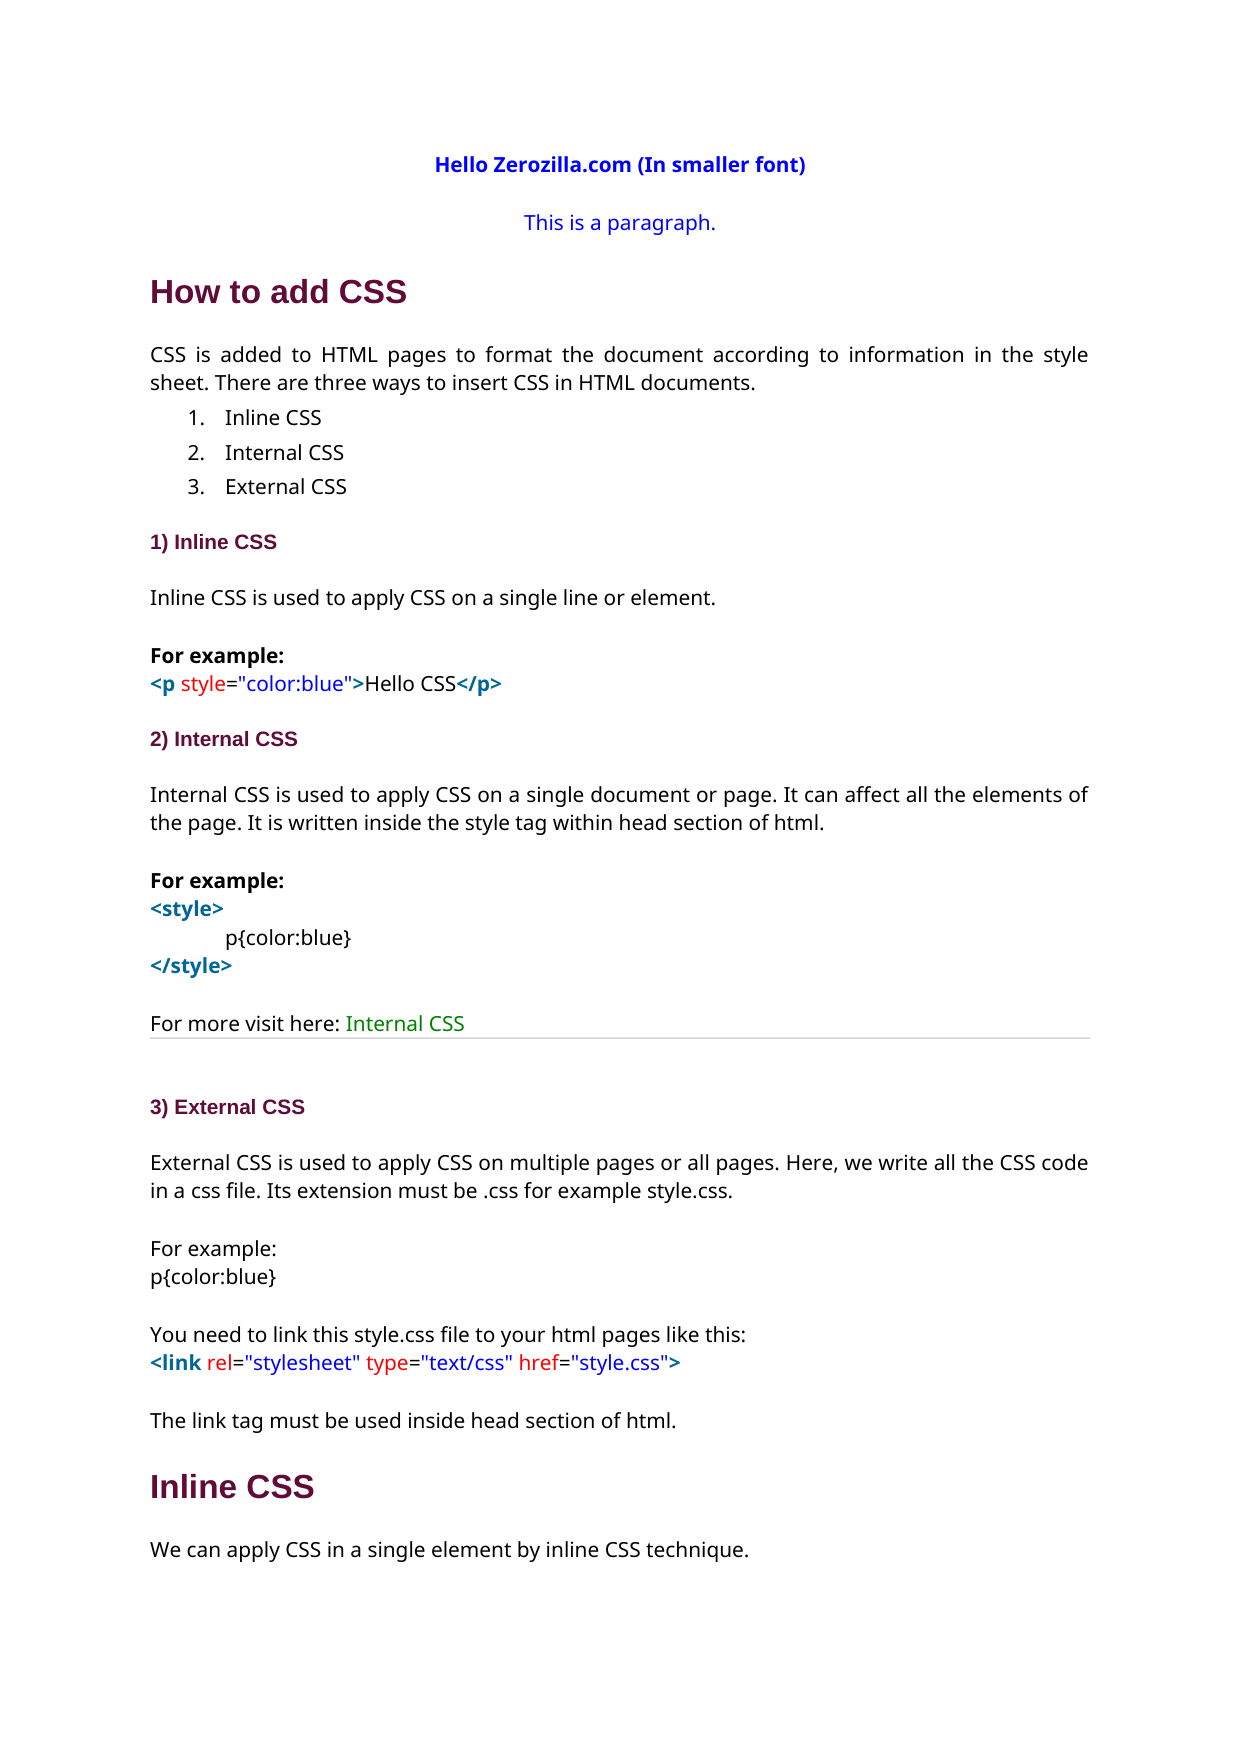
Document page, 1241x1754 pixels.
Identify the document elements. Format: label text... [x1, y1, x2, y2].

text Inline CSS [150, 1467, 1090, 1506]
text This is a paragraph. [150, 208, 1090, 236]
text <p style="color:blue">Hello CSS</p> [150, 669, 1090, 698]
text For example: [150, 866, 1090, 894]
text p{color:blue} [150, 1262, 1090, 1291]
text 3) External CSS [150, 1094, 1090, 1118]
list Internal CSS [187, 438, 1090, 466]
list External CSS [187, 472, 1090, 501]
text CSS is added to HTML pages to format the document according to information in the style sheet. There are three ways to insert CSS in HTML documents. [150, 340, 1090, 397]
subtitle Hello Zerozilla.com (In smaller font) [150, 150, 1090, 178]
text External CSS is used to apply CSS on multiple pages or all pages. Here, we write all the CSS code in a css file. Its extension must be .css for example style.css. [150, 1148, 1090, 1204]
text For example: [150, 1234, 1090, 1262]
text p{color:blue} [150, 923, 1090, 951]
text The link tag must be used inside head section of html. [150, 1406, 1090, 1434]
text <link rel="stylesheet" type="text/css" href="style.css"> [150, 1348, 1090, 1377]
text You need to link this style.css file to your html pages like this: [150, 1320, 1090, 1348]
text 2) Internal CSS [150, 727, 1090, 751]
text </style> [150, 951, 1090, 980]
text Inline CSS is used to apply CSS on a single line or element. [150, 583, 1090, 612]
text How to add CSS [150, 272, 1090, 311]
text For example: [150, 641, 1090, 669]
text We can apply CSS in a single element by inline CSS technique. [150, 1535, 1090, 1563]
text Internal CSS is used to apply CSS on a single document or page. It can affect all the elements of the page. It is written inside the style tag within head section of html. [150, 780, 1090, 837]
list Inline CSS [187, 403, 1090, 431]
text For more visit here: Internal CSS [150, 1009, 1090, 1037]
text <style> [150, 894, 1090, 923]
text 1) Inline CSS [150, 530, 1090, 554]
